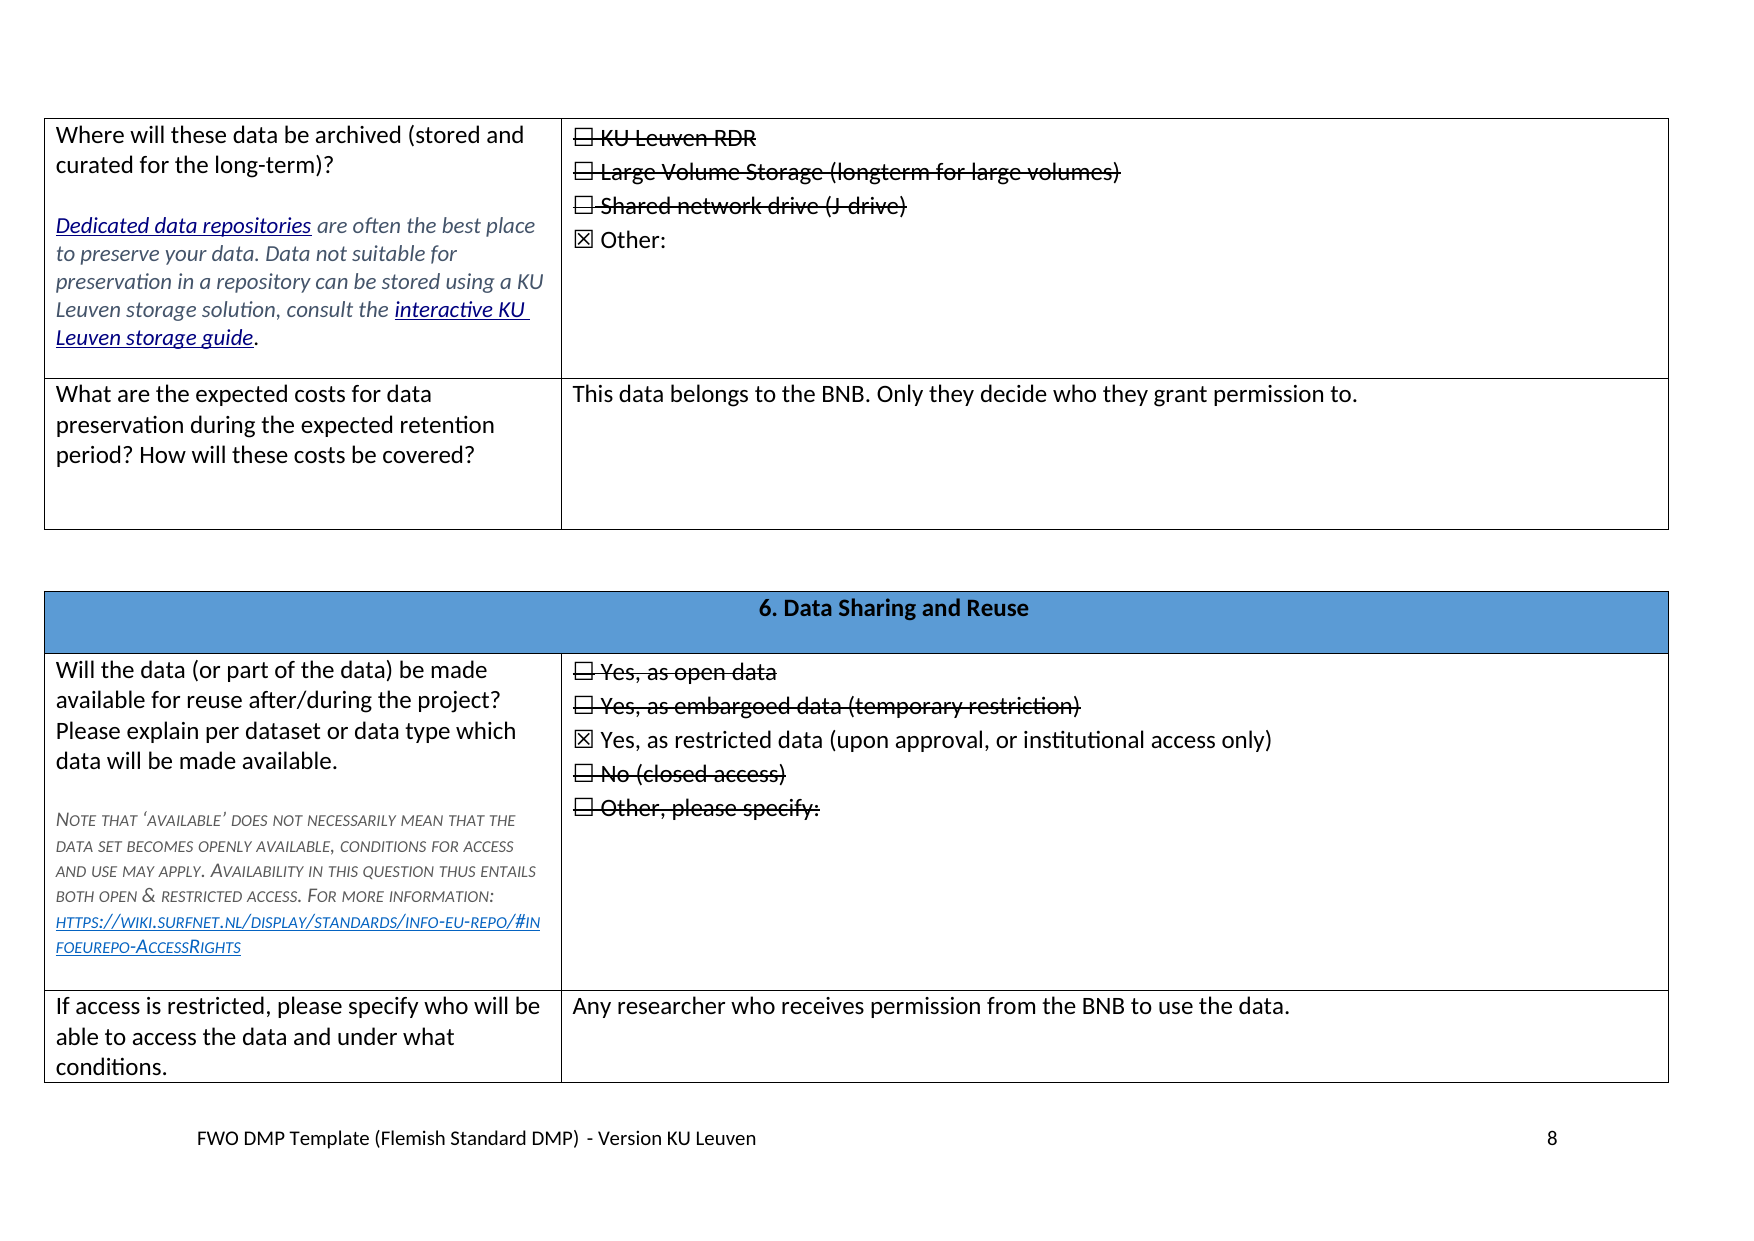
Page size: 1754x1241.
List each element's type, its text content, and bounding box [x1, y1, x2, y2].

table_cell This data belongs to the BNB. Only they decide who they grant permission to. [562, 379, 1668, 529]
table_cell Will the data (or part of the data) be made available for reuse after/during the project? Please explain per dataset or data type which data will be made available. Note that ‘available’ does not necessarily mean that the data set becomes openly available, conditions for access and use may apply. Availability in this question thus entails both open & restricted access. For more information: https://wiki.surfnet.nl/display/standards/info-eu-repo/#infoeurepo-AccessRights [45, 654, 561, 989]
table_header 6. Data Sharing and Reuse [45, 592, 1668, 653]
table_cell Yes, as open data Yes, as embargoed data (temporary restriction) Yes, as restricted data (upon approval, or institutional access only) No (closed access) Other, please specify: [562, 654, 1668, 989]
table_cell If access is restricted, please specify who will be able to access the data and under what conditions. [45, 991, 561, 1082]
table_cell Where will these data be archived (stored and curated for the long-term)? Dedicated data repositories are often the best place to preserve your data. Data not suitable for preservation in a repository can be stored using a KU Leuven storage solution, consult the interactive KU Leuven storage guide. [45, 119, 561, 377]
table_cell Any researcher who receives permission from the BNB to use the data. [562, 991, 1668, 1082]
table_cell What are the expected costs for data preservation during the expected retention period? How will these costs be covered? [45, 379, 561, 529]
table_cell KU Leuven RDR Large Volume Storage (longterm for large volumes) Shared network drive (J-drive) Other: [562, 119, 1668, 377]
